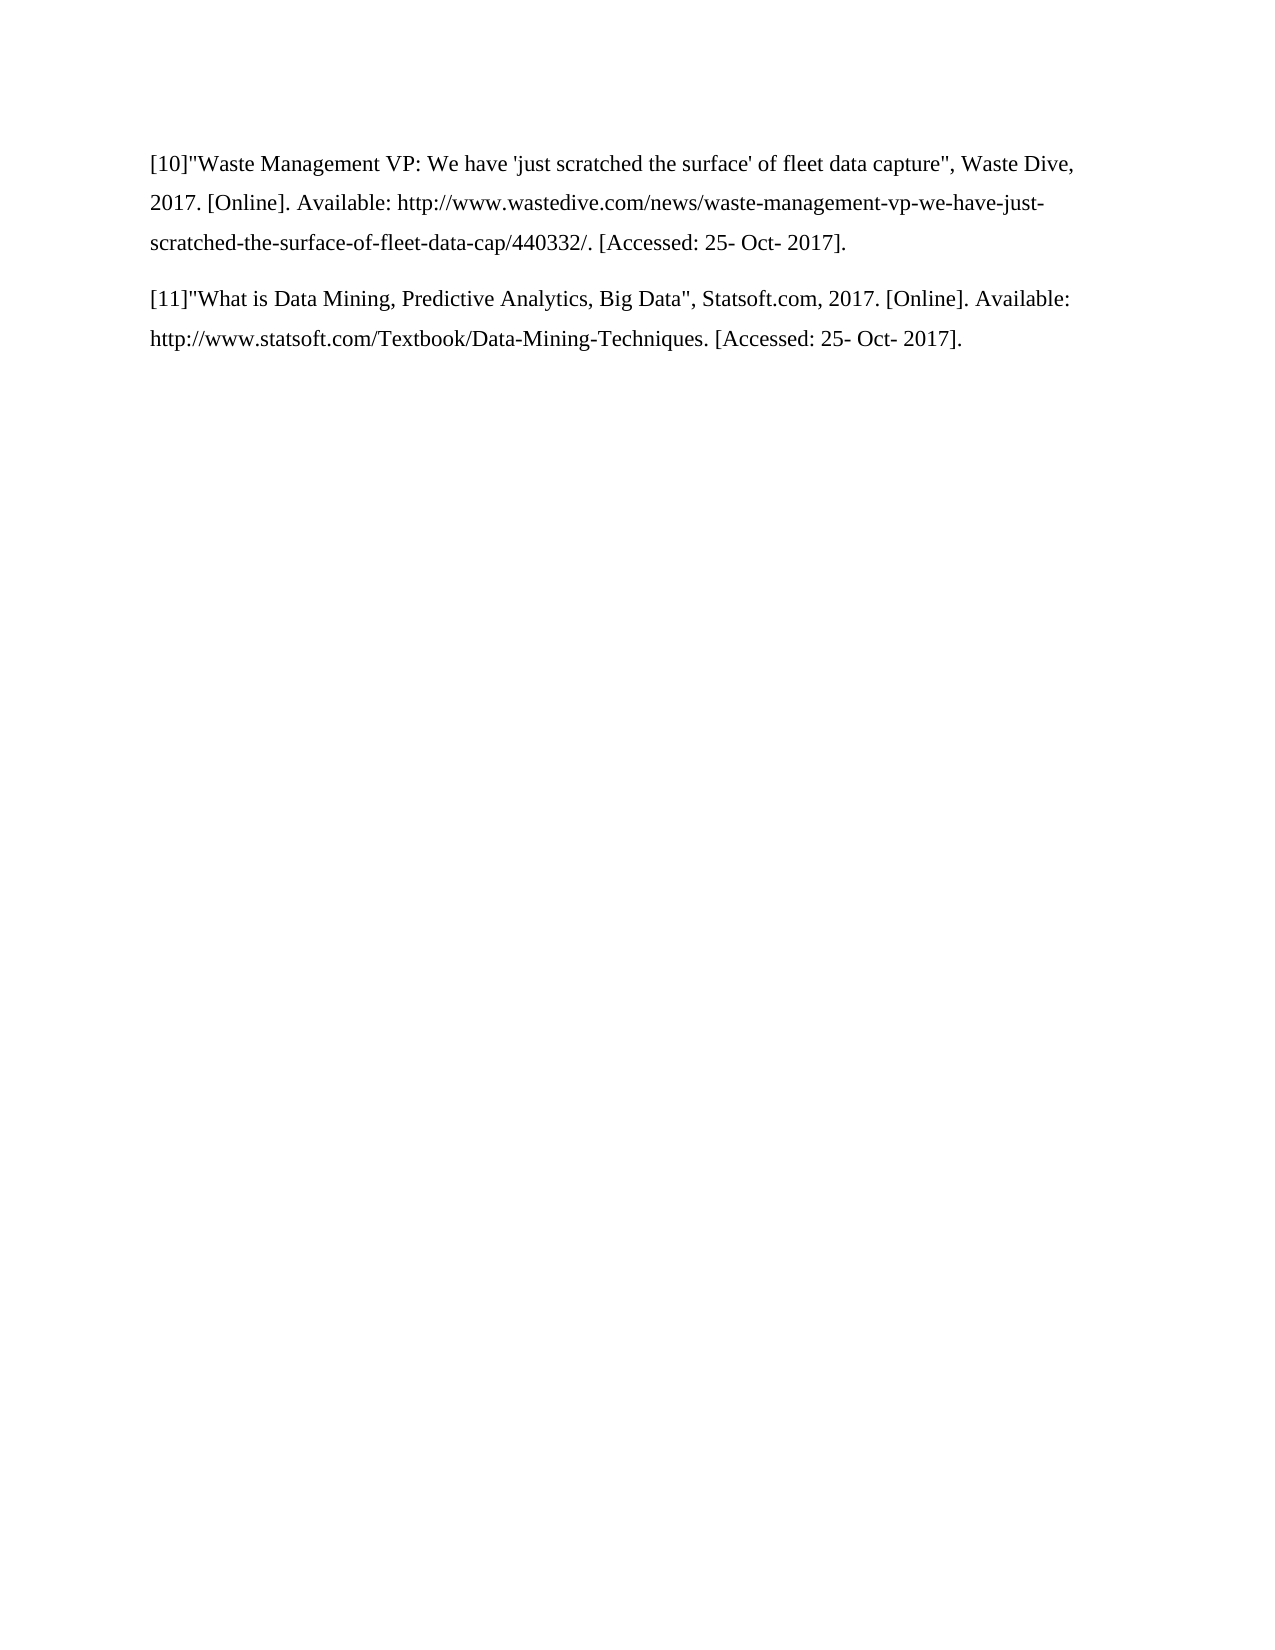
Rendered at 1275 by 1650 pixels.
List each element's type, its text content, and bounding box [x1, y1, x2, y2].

text [10]"Waste Management VP: We have 'just scratched the surface' of fleet data capture", Waste Dive, 2017. [Online]. Available: http://www.wastedive.com/news/waste-management-vp-we-have-just-scratched-the-surface-of-fleet-data-cap/440332/. [Accessed: 25- Oct- 2017]. [150, 150, 1125, 255]
text [11]"What is Data Mining, Predictive Analytics, Big Data", Statsoft.com, 2017. [Online]. Available: http://www.statsoft.com/Textbook/Data-Mining-Techniques. [Accessed: 25- Oct- 2017]. [150, 285, 1125, 351]
